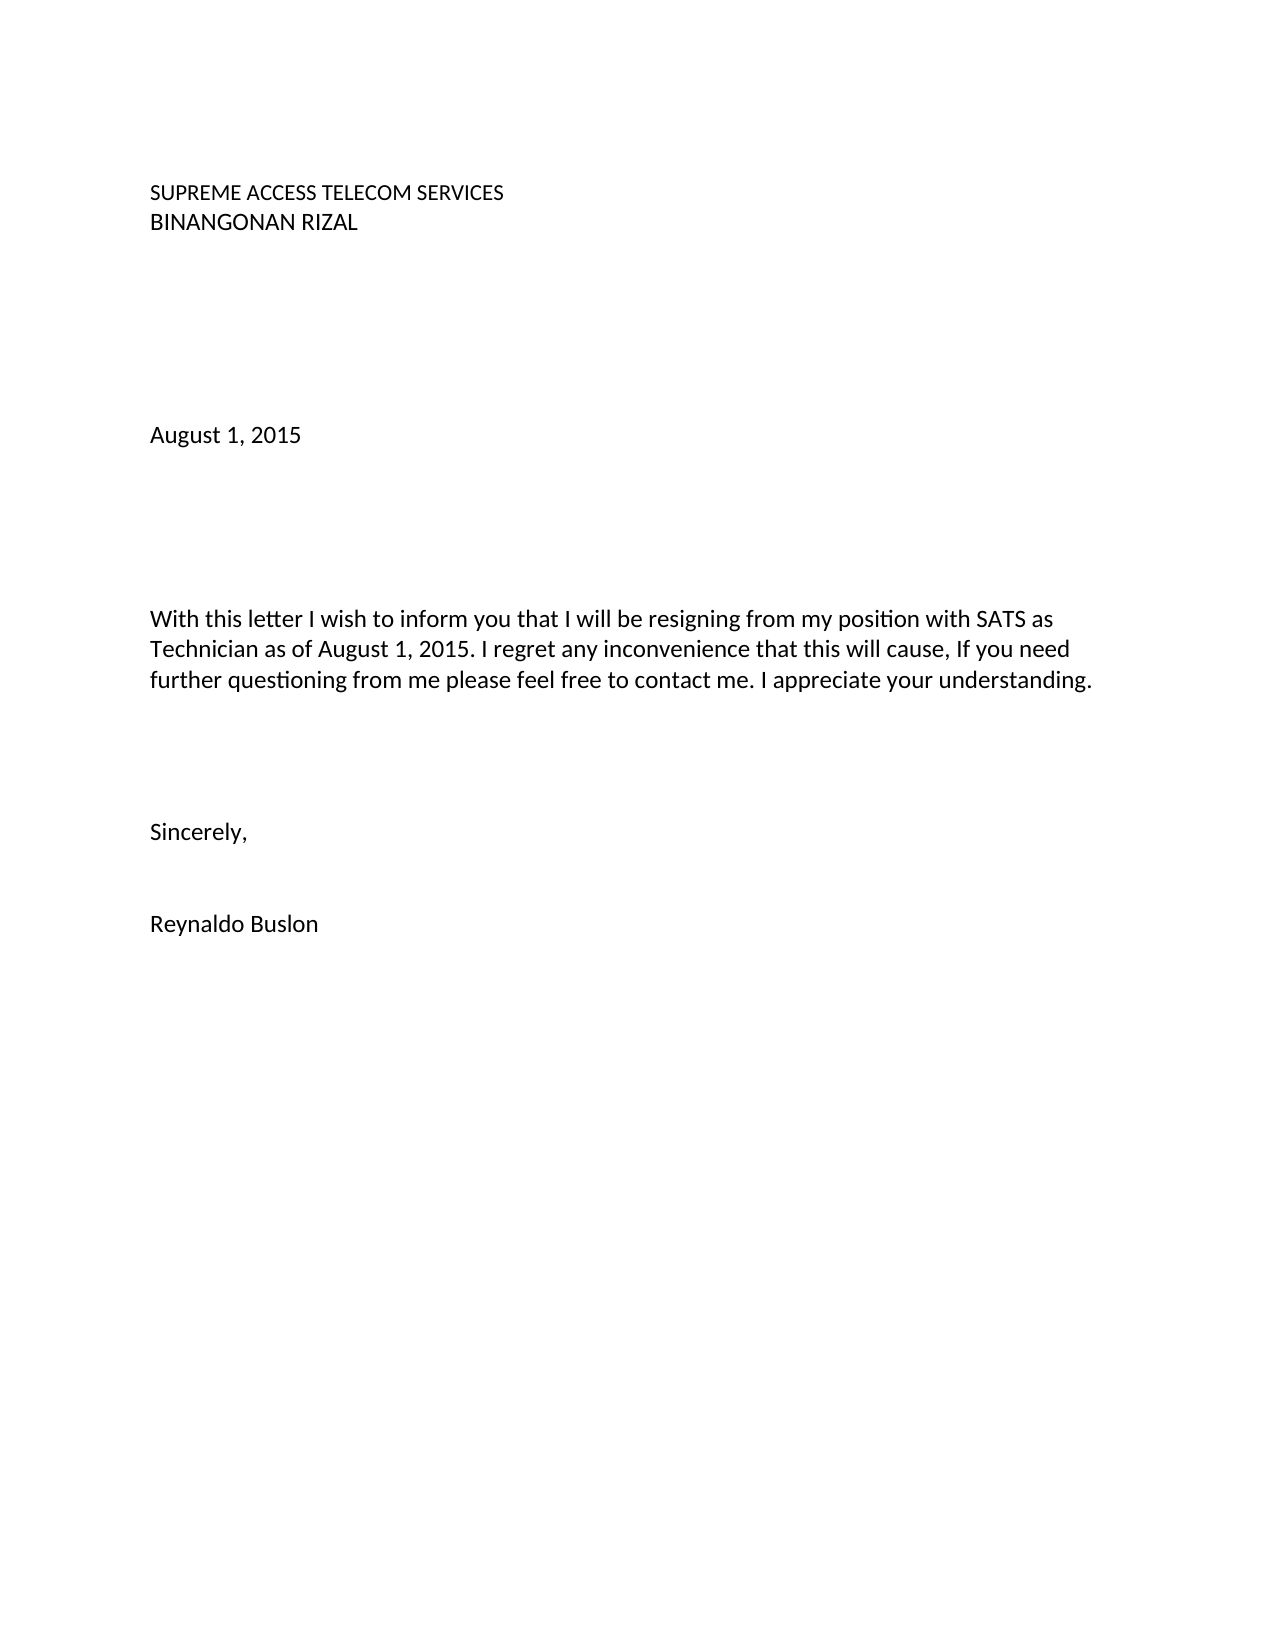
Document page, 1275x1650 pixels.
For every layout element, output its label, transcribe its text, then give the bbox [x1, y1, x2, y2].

text BINANGONAN RIZAL [150, 206, 1125, 237]
text August 1, 2015 [150, 420, 1125, 450]
text Sincerely, [150, 816, 1125, 847]
text With this letter I wish to inform you that I will be resigning from my position with SATS as Technician as of August 1, 2015. I regret any inconvenience that this will cause, If you need further questioning from me please feel free to contact me. I appreciate your understanding. [150, 603, 1125, 694]
text Reynaldo Buslon [150, 908, 1125, 967]
text SUPREME ACCESS TELECOM SERVICES [150, 178, 1125, 206]
